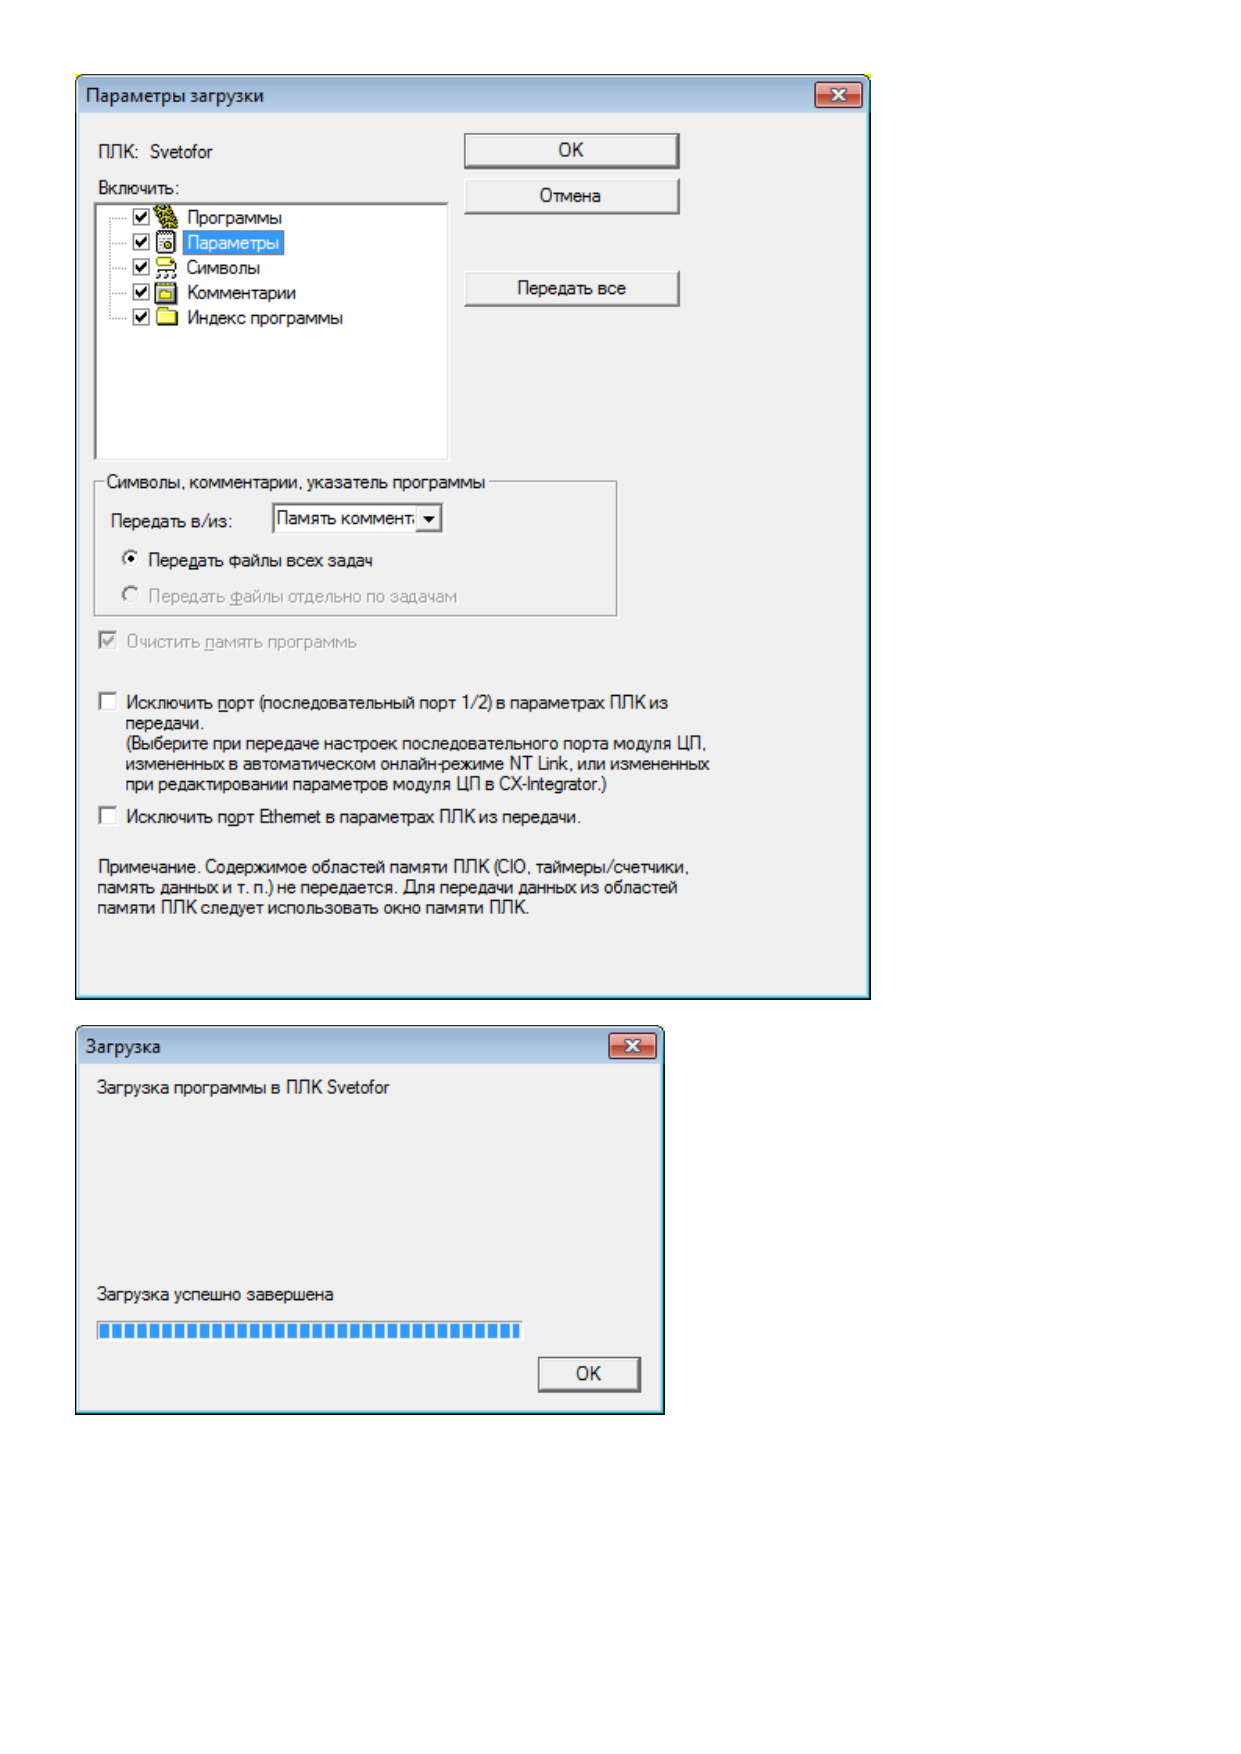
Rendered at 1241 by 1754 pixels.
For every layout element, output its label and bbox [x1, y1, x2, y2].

picture [75, 1025, 665, 1415]
picture [75, 74, 871, 1000]
